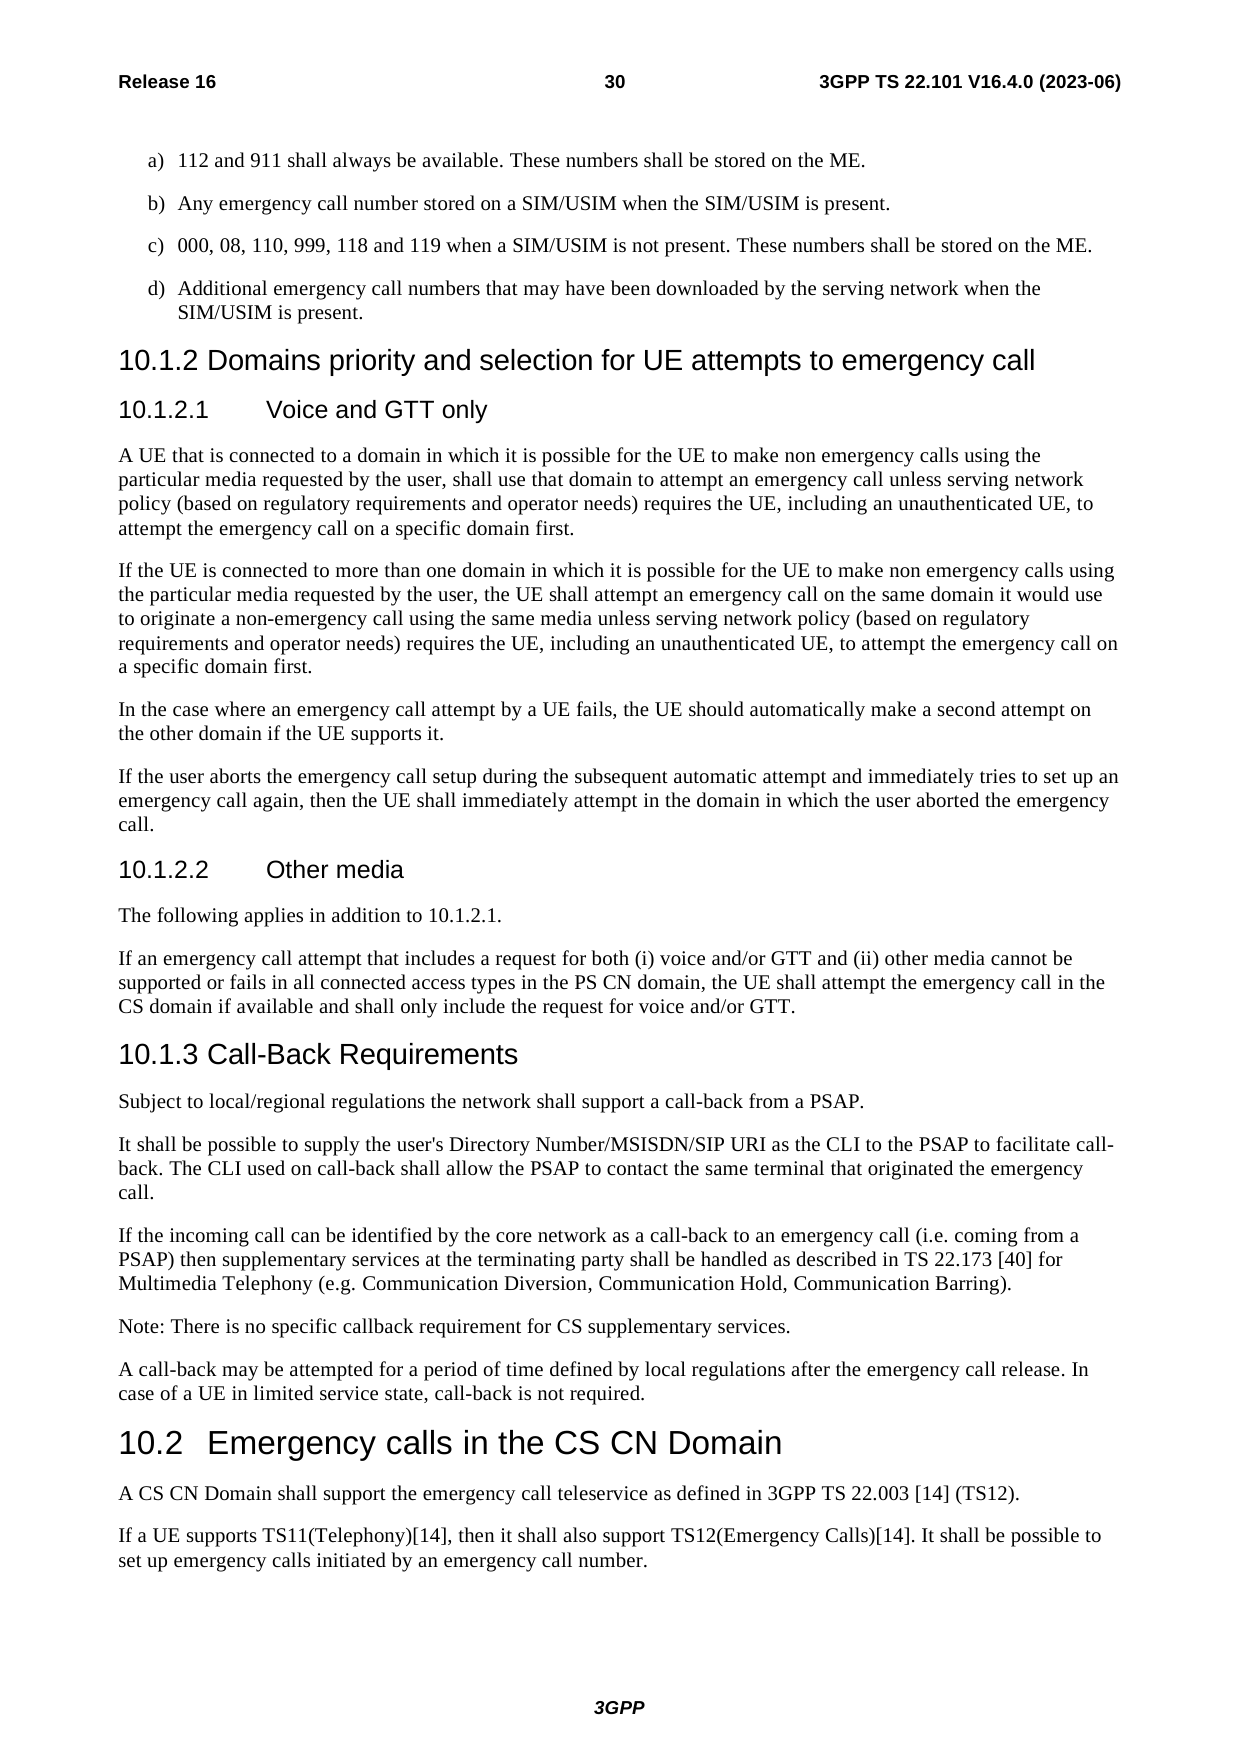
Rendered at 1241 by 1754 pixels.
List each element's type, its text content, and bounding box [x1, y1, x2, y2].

subtitle 10.1.2 Domains priority and selection for UE attempts to emergency call [118, 343, 1122, 377]
text Subject to local/regional regulations the network shall support a call-back from a PSAP. [118, 1089, 1122, 1113]
subtitle 10.1.2.1 Voice and GTT only [118, 395, 1122, 424]
text If the UE is connected to more than one domain in which it is possible for the UE to make non emergency calls using the particular media requested by the user, the UE shall attempt an emergency call on the same domain it would use to originate a non-emergency call using the same media unless serving network policy (based on regulatory requirements and operator needs) requires the UE, including an unauthenticated UE, to attempt the emergency call on a specific domain first. [118, 558, 1122, 678]
text The following applies in addition to 10.1.2.1. [118, 903, 1122, 927]
text If the incoming call can be identified by the core network as a call-back to an emergency call (i.e. coming from a PSAP) then supplementary services at the terminating party shall be handled as described in TS 22.173 [40] for Multimedia Telephony (e.g. Communication Diversion, Communication Hold, Communication Barring). [118, 1223, 1122, 1295]
text If the user aborts the emergency call setup during the subsequent automatic attempt and immediately tries to set up an emergency call again, then the UE shall immediately attempt in the domain in which the user aborted the emergency call. [118, 764, 1122, 836]
text It shall be possible to supply the user's Directory Number/MSISDN/SIP URI as the CLI to the PSAP to facilitate call-back. The CLI used on call-back shall allow the PSAP to contact the same terminal that originated the emergency call. [118, 1132, 1122, 1204]
subtitle 10.1.3 Call-Back Requirements [118, 1037, 1122, 1070]
text In the case where an emergency call attempt by a UE fails, the UE should automatically make a second attempt on the other domain if the UE supports it. [118, 697, 1122, 745]
text c) 000, 08, 110, 999, 118 and 119 when a SIM/USIM is not present. These numbers shall be stored on the ME. [148, 233, 1122, 257]
text A UE that is connected to a domain in which it is possible for the UE to make non emergency calls using the particular media requested by the user, shall use that domain to attempt an emergency call unless serving network policy (based on regulatory requirements and operator needs) requires the UE, including an unauthenticated UE, to attempt the emergency call on a specific domain first. [118, 443, 1122, 539]
subtitle 10.1.2.2 Other media [118, 855, 1122, 884]
text d) Additional emergency call numbers that may have been downloaded by the serving network when the SIM/USIM is present. [148, 276, 1122, 324]
text If a UE supports TS11(Telephony)[14], then it shall also support TS12(Emergency Calls)[14]. It shall be possible to set up emergency calls initiated by an emergency call number. [118, 1523, 1122, 1571]
text A call-back may be attempted for a period of time defined by local regulations after the emergency call release. In case of a UE in limited service state, call-back is not required. [118, 1356, 1122, 1404]
text b) Any emergency call number stored on a SIM/USIM when the SIM/USIM is present. [148, 191, 1122, 214]
subtitle 10.2 Emergency calls in the CS CN Domain [118, 1423, 1122, 1462]
text If an emergency call attempt that includes a request for both (i) voice and/or GTT and (ii) other media cannot be supported or fails in all connected access types in the PS CN domain, the UE shall attempt the emergency call in the CS domain if available and shall only include the request for voice and/or GTT. [118, 946, 1122, 1018]
text A CS CN Domain shall support the emergency call teleservice as defined in 3GPP TS 22.003 [14] (TS12). [118, 1481, 1122, 1504]
text Note: There is no specific callback requirement for CS supplementary services. [118, 1313, 1122, 1338]
text a) 112 and 911 shall always be available. These numbers shall be stored on the ME. [148, 148, 1122, 172]
